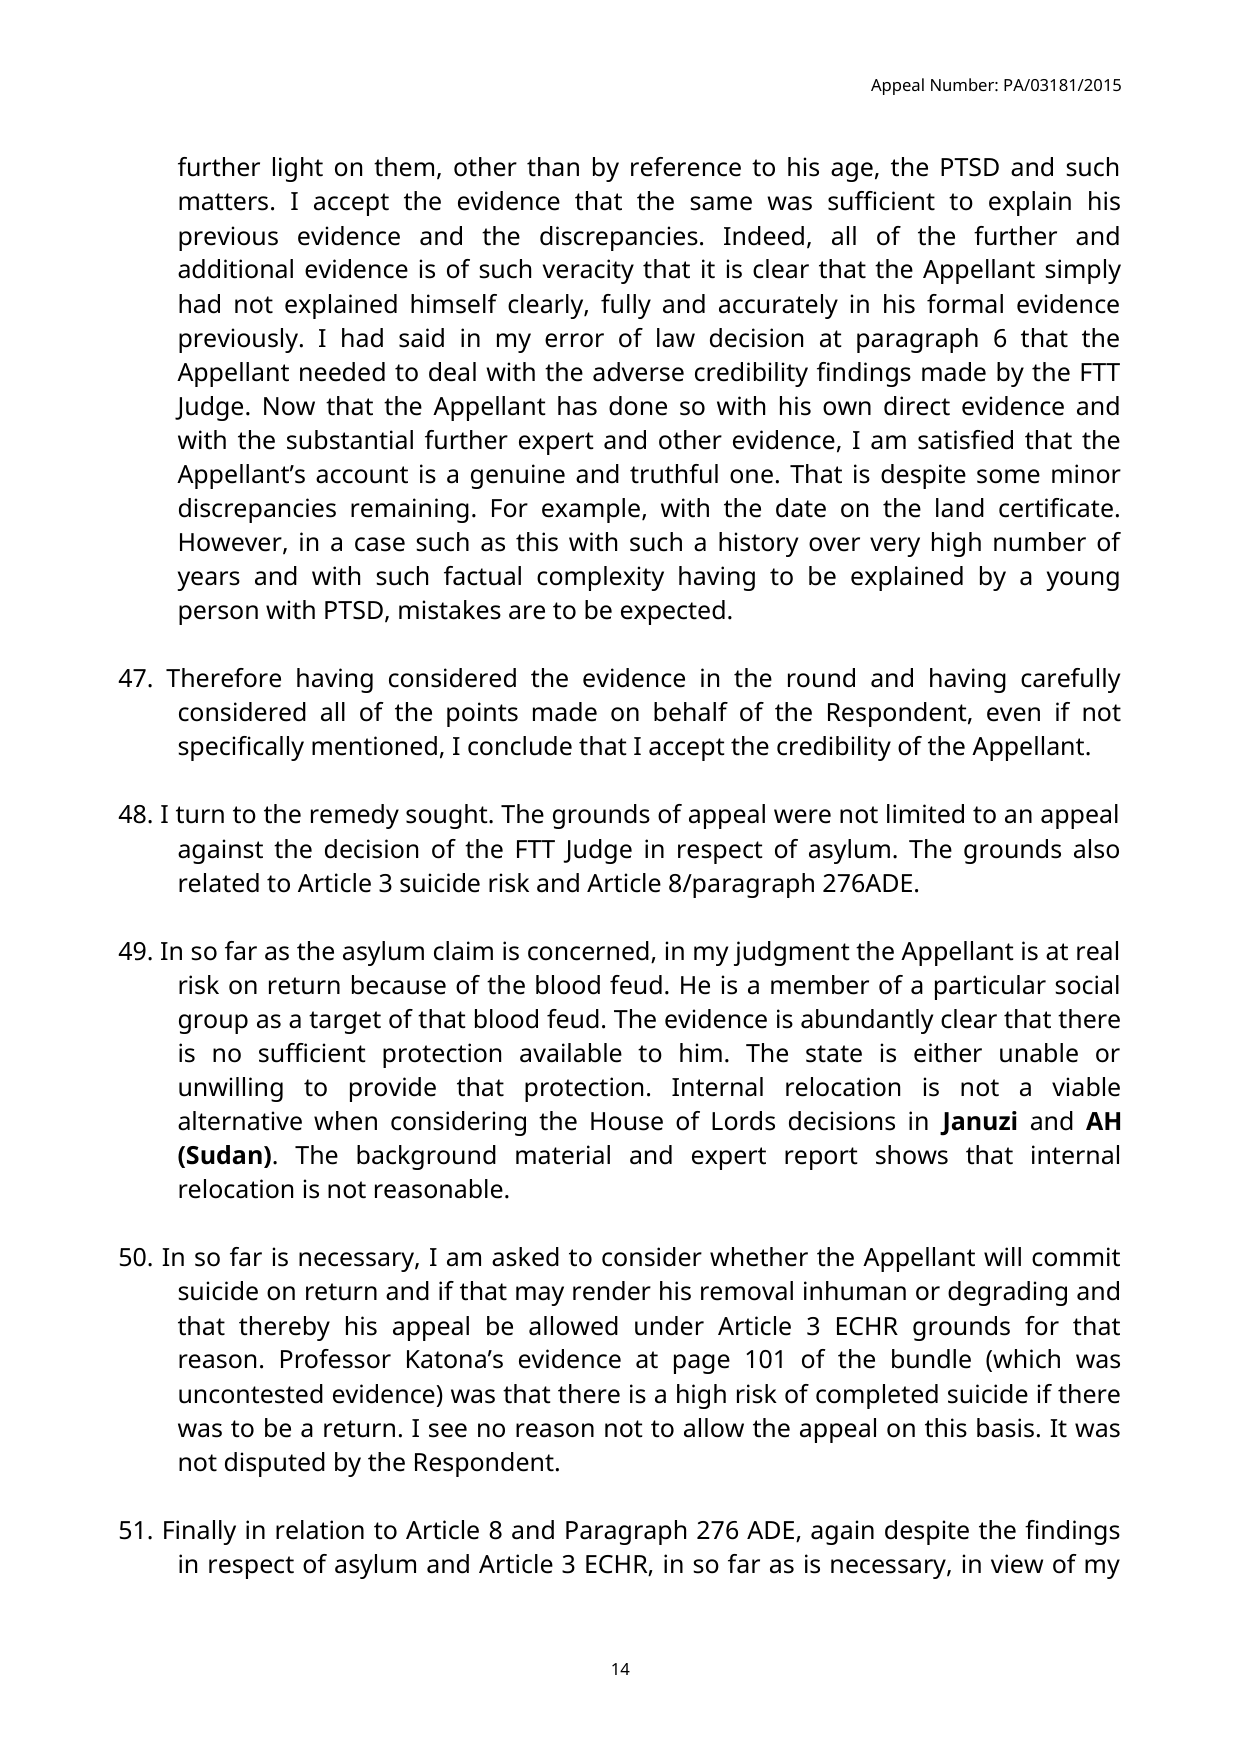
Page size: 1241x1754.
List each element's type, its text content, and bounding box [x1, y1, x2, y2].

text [118, 1512, 1122, 1581]
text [118, 150, 1122, 627]
text 50. In so far is necessary, I am asked to consider whether the Appellant will commit suicide on return and if that may render his removal inhuman or degrading and that thereby his appeal be allowed under Article 3 ECHR grounds for that reason. Professor Katona’s evidence at page 101 of the bundle (which was uncontested evidence) was that there is a high risk of completed suicide if there was to be a return. I see no reason not to allow the appeal on this basis. It was not disputed by the Respondent. [118, 1240, 1122, 1478]
text 48. I turn to the remedy sought. The grounds of appeal were not limited to an appeal against the decision of the FTT Judge in respect of asylum. The grounds also related to Article 3 suicide risk and Article 8/paragraph 276ADE. [118, 797, 1122, 899]
text 47. Therefore having considered the evidence in the round and having carefully considered all of the points made on behalf of the Respondent, even if not specifically mentioned, I conclude that I accept the credibility of the Appellant. [118, 661, 1122, 763]
text 49. In so far as the asylum claim is concerned, in my judgment the Appellant is at real risk on return because of the blood feud. He is a member of a particular social group as a target of that blood feud. The evidence is abundantly clear that there is no sufficient protection available to him. The state is either unable or unwilling to provide that protection. Internal relocation is not a viable alternative when considering the House of Lords decisions in Januzi and AH (Sudan). The background material and expert report shows that internal relocation is not reasonable. [118, 933, 1122, 1206]
